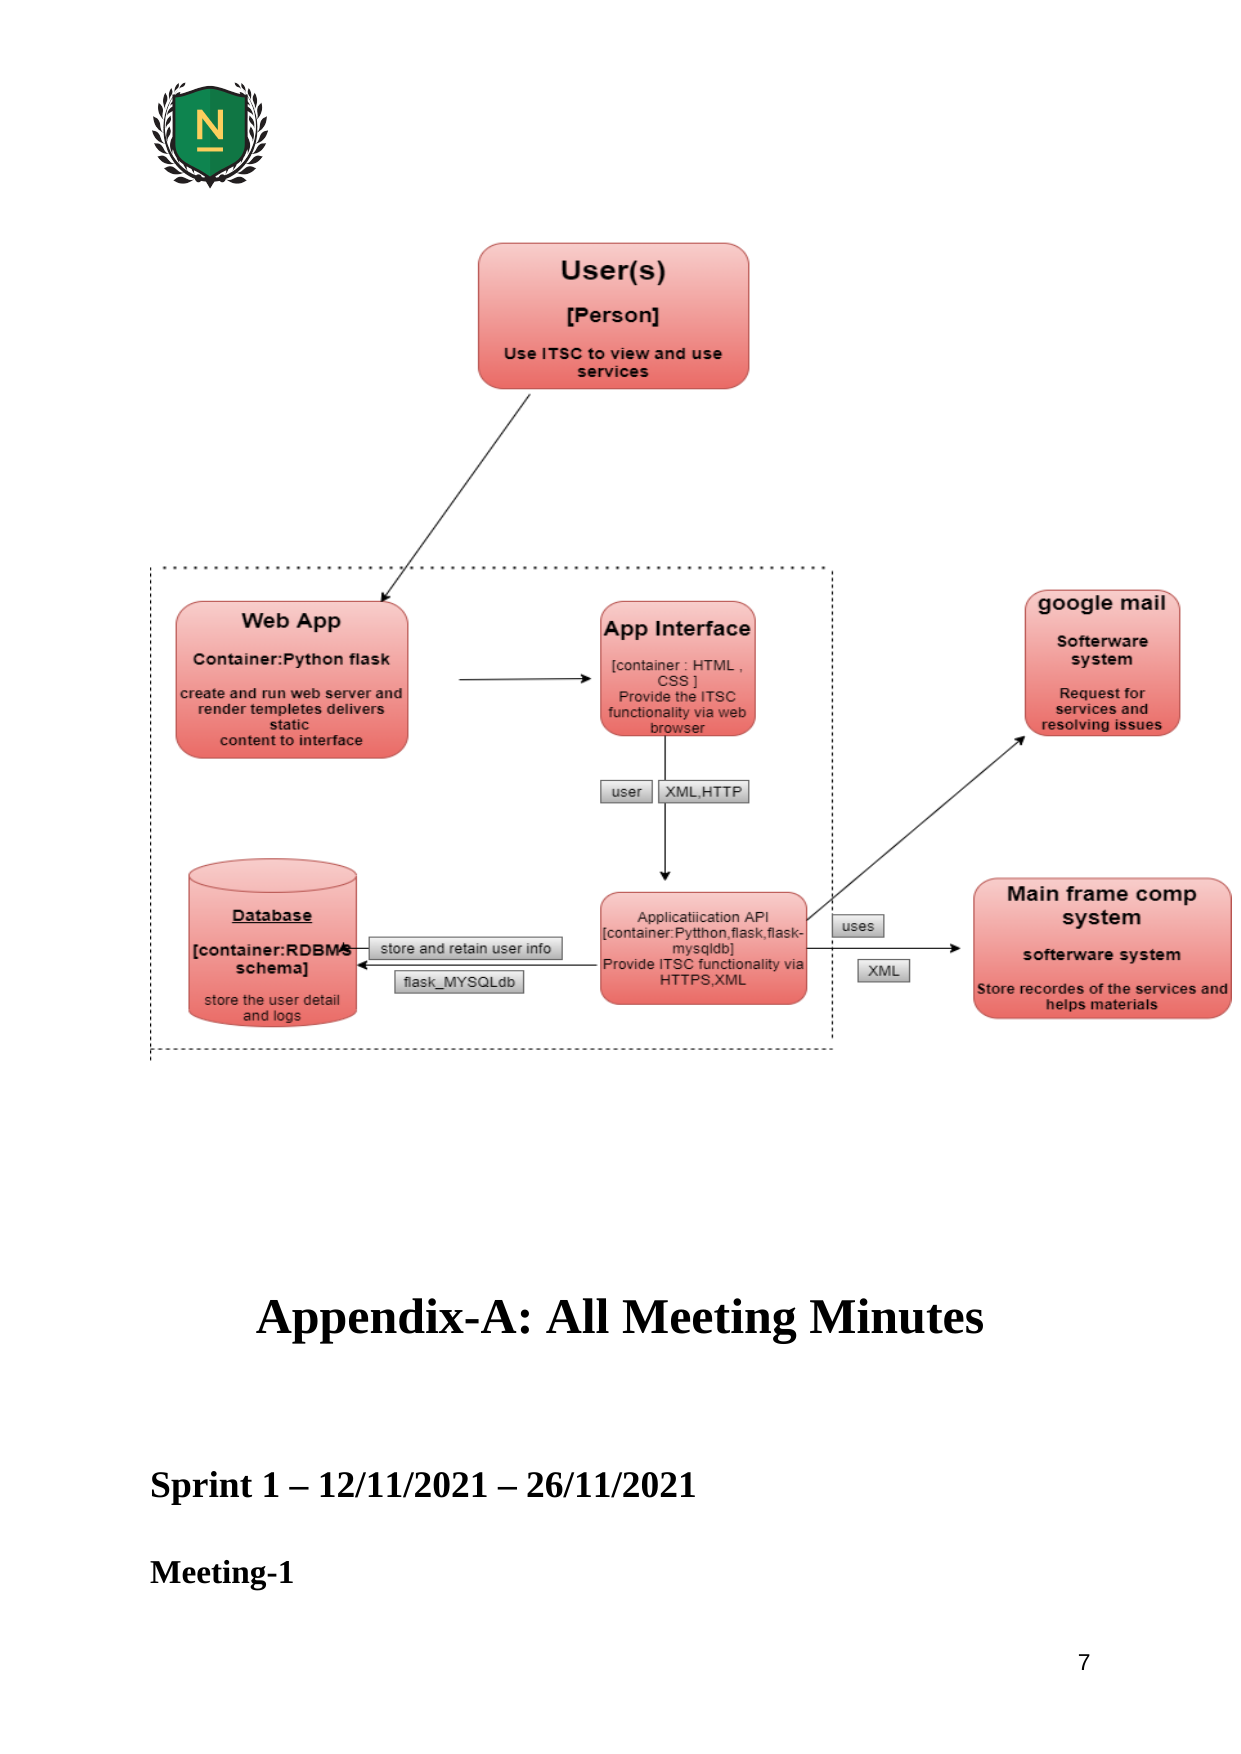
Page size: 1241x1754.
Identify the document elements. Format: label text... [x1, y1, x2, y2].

text Appendix-A: All Meeting Minutes [150, 1287, 1090, 1344]
text Meeting-1 [150, 1552, 1090, 1591]
picture [150, 75, 270, 194]
picture [150, 237, 1232, 1062]
text Sprint 1 – 12/11/2021 – 26/11/2021 [150, 1462, 1090, 1506]
